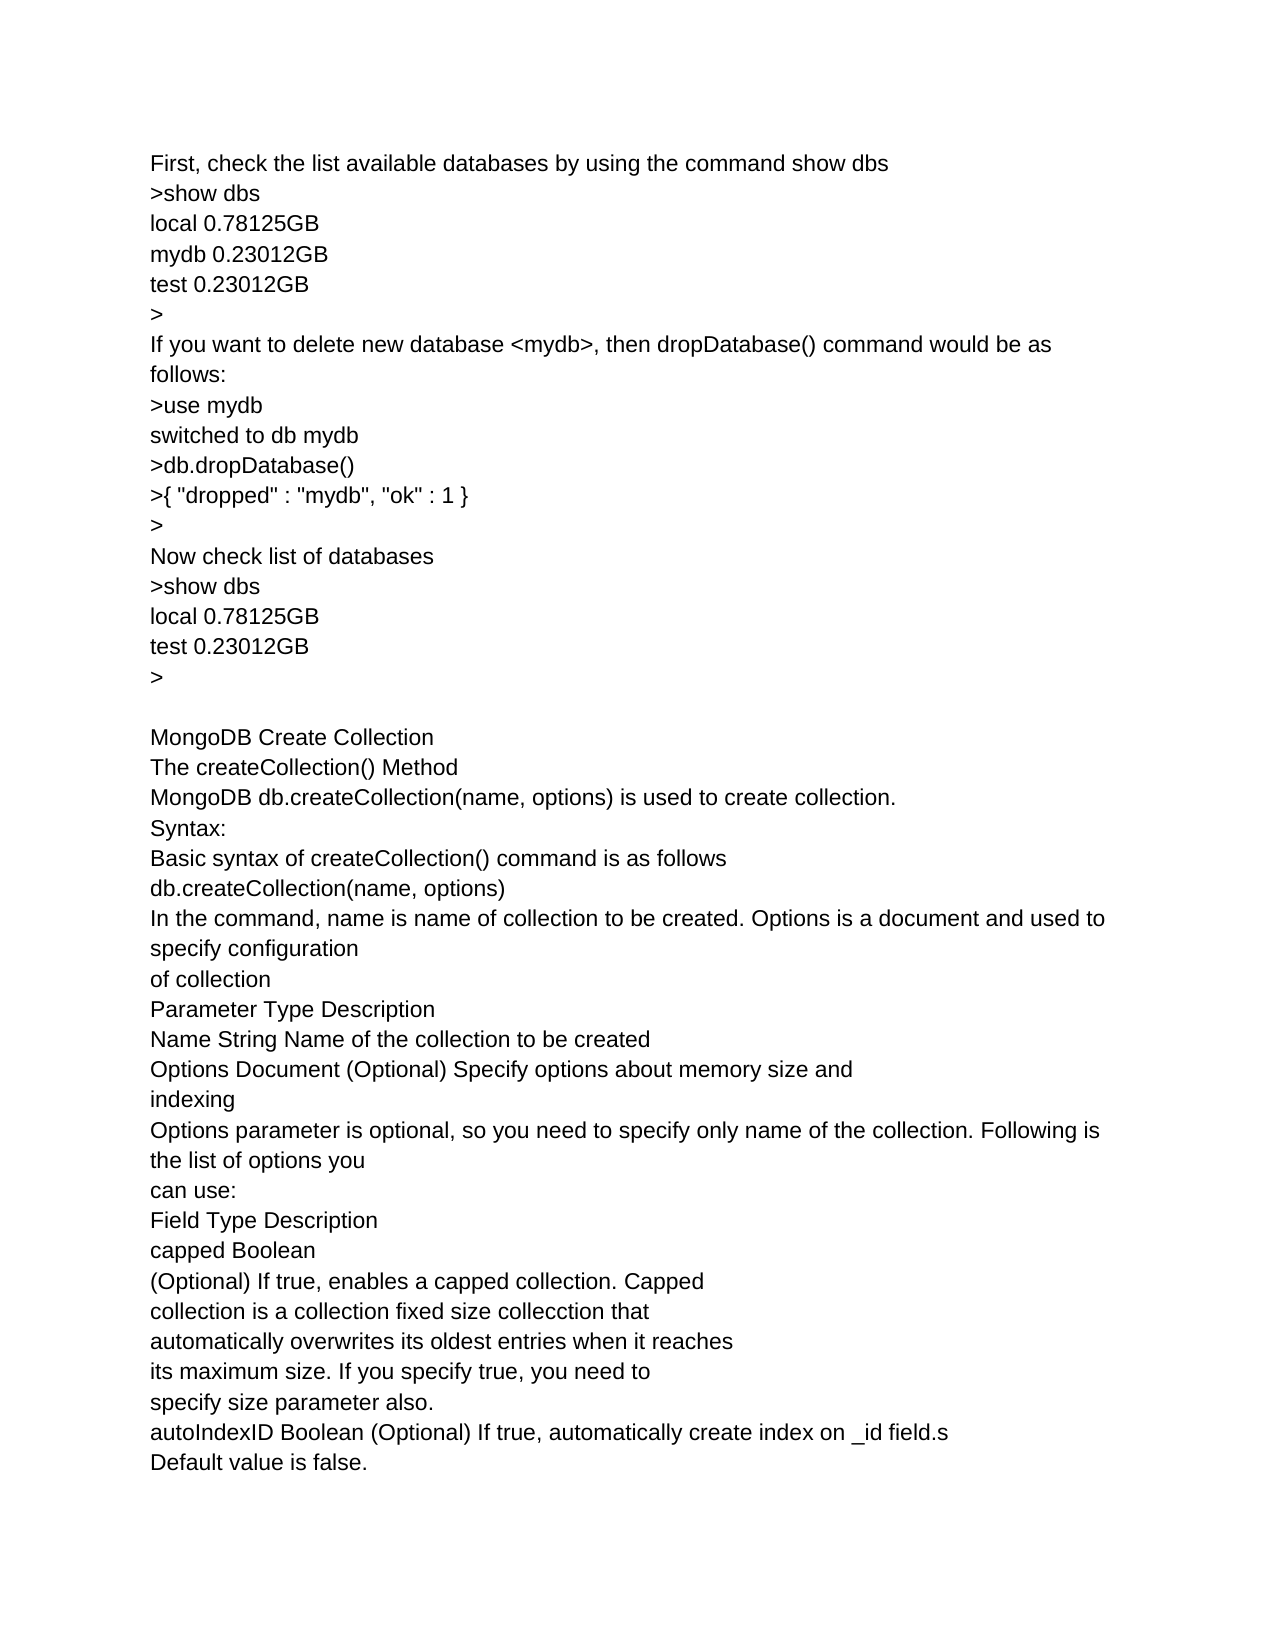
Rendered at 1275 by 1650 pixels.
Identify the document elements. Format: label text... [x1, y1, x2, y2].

text Options parameter is optional, so you need to specify only name of the collection. Following is the list of options you [150, 1117, 1125, 1173]
text Default value is false. [150, 1449, 1125, 1475]
text >show dbs [150, 573, 1125, 599]
text switched to db mydb [150, 422, 1125, 448]
text >db.dropDatabase() [150, 452, 1125, 478]
text >use mydb [150, 392, 1125, 418]
text indexing [150, 1086, 1125, 1113]
text Now check list of databases [150, 543, 1125, 569]
text Syntax: [150, 814, 1125, 841]
text collection is a collection fixed size collecction that [150, 1298, 1125, 1324]
text Options Document (Optional) Specify options about memory size and [150, 1056, 1125, 1083]
text (Optional) If true, enables a capped collection. Capped [150, 1268, 1125, 1294]
text Name String Name of the collection to be created [150, 1026, 1125, 1052]
text MongoDB db.createCollection(name, options) is used to create collection. [150, 784, 1125, 811]
text autoIndexID Boolean (Optional) If true, automatically create index on _id field.s [150, 1419, 1125, 1445]
text capped Boolean [150, 1237, 1125, 1264]
text its maximum size. If you specify true, you need to [150, 1358, 1125, 1385]
text The createCollection() Method [150, 754, 1125, 781]
text db.createCollection(name, options) [150, 875, 1125, 901]
text >{ "dropped" : "mydb", "ok" : 1 } [150, 482, 1125, 509]
text If you want to delete new database <mydb>, then dropDatabase() command would be as follows: [150, 331, 1125, 388]
text In the command, name is name of collection to be created. Options is a document and used to specify configuration [150, 905, 1125, 962]
text of collection [150, 966, 1125, 992]
text local 0.78125GB [150, 210, 1125, 237]
text > [150, 512, 1125, 539]
text > [150, 301, 1125, 327]
text test 0.23012GB [150, 271, 1125, 297]
text Basic syntax of createCollection() command is as follows [150, 845, 1125, 871]
text can use: [150, 1177, 1125, 1203]
text specify size parameter also. [150, 1388, 1125, 1415]
text automatically overwrites its oldest entries when it reaches [150, 1328, 1125, 1354]
text Field Type Description [150, 1207, 1125, 1234]
text MongoDB Create Collection [150, 724, 1125, 750]
text > [150, 663, 1125, 690]
text test 0.23012GB [150, 633, 1125, 660]
text >show dbs [150, 180, 1125, 207]
text local 0.78125GB [150, 603, 1125, 629]
text First, check the list available databases by using the command show dbs [150, 150, 1125, 176]
text mydb 0.23012GB [150, 241, 1125, 267]
text Parameter Type Description [150, 996, 1125, 1022]
